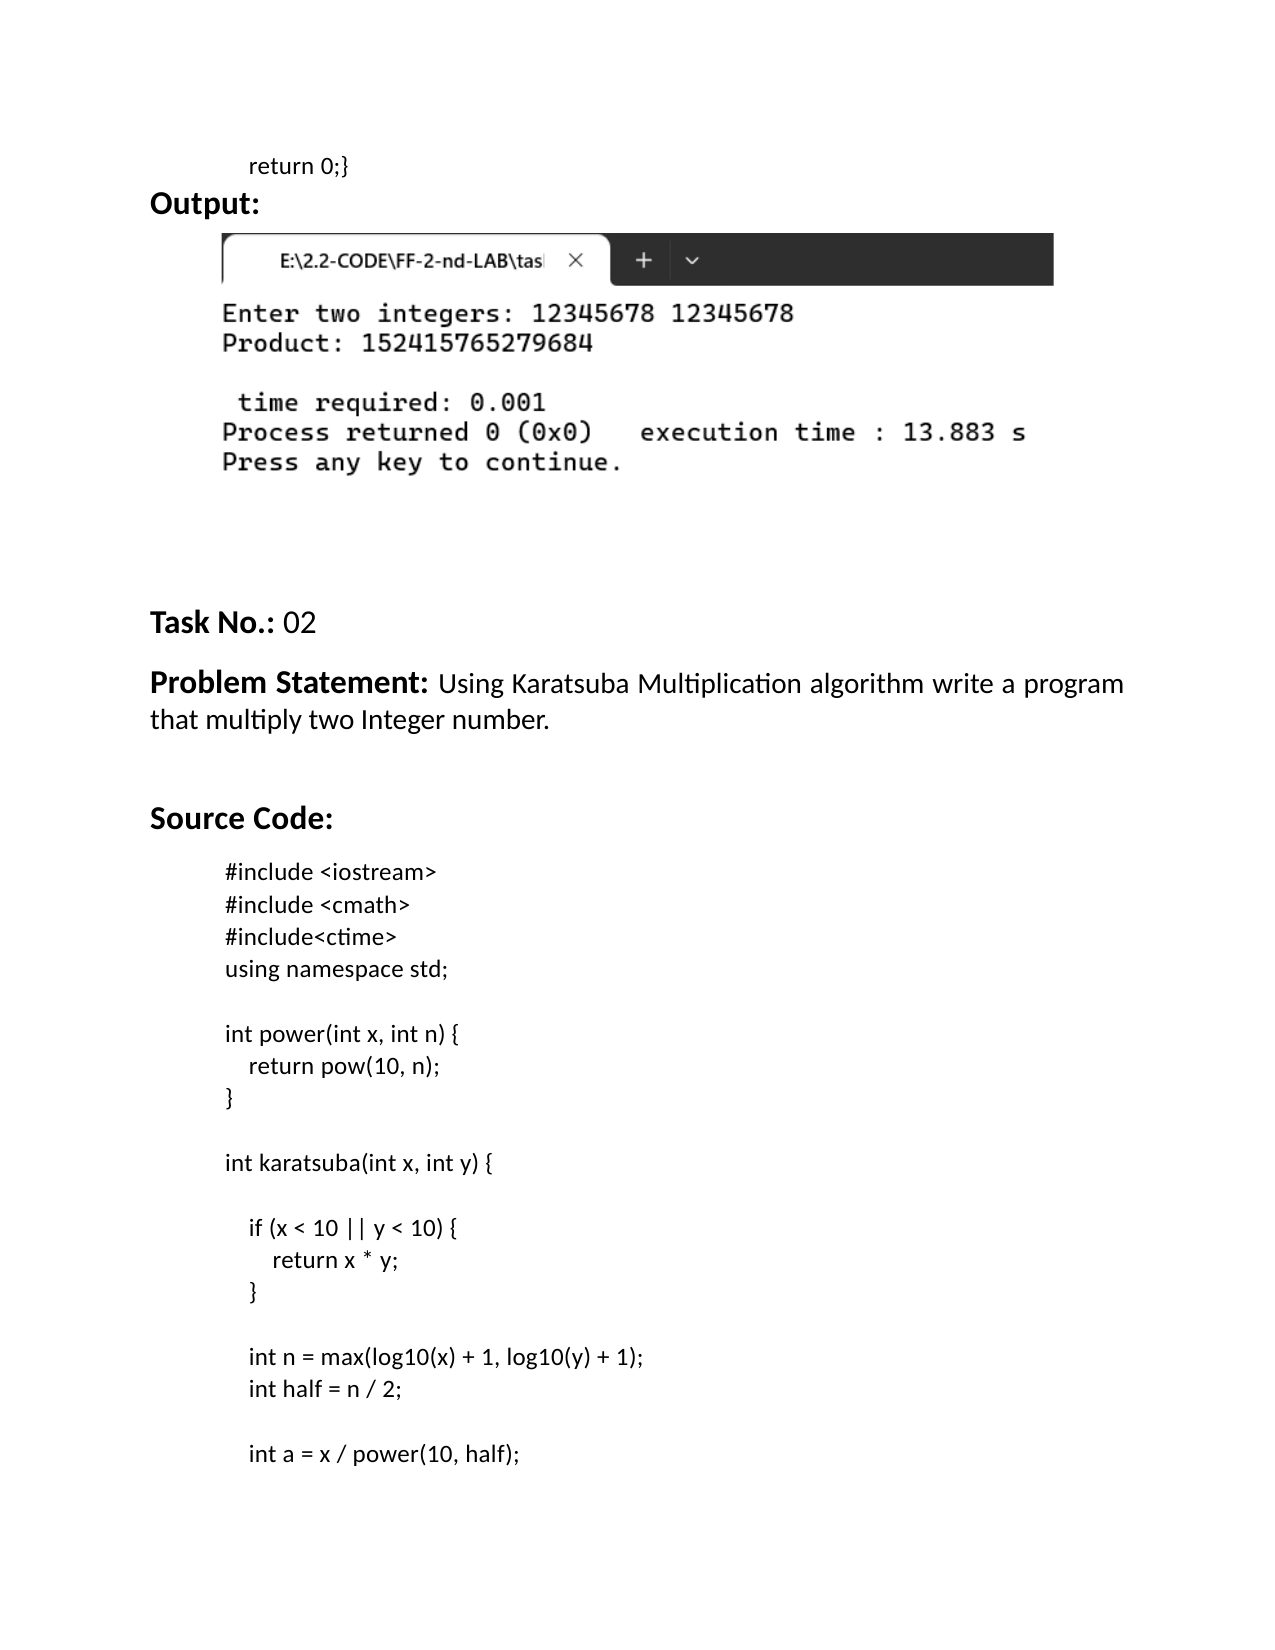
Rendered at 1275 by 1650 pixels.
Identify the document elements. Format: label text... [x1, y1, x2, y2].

text Task No.: 02 [150, 601, 1125, 642]
text return 0;} [225, 150, 1125, 181]
text #include <cmath> [225, 889, 1125, 919]
text int half = n / 2; [225, 1373, 1125, 1404]
text } [225, 1276, 1125, 1307]
text Source Code: [150, 797, 1125, 837]
text int power(int x, int n) { [225, 1018, 1125, 1048]
text if (x < 10 || y < 10) { [225, 1212, 1125, 1242]
text } [225, 1083, 1125, 1113]
text int karatsuba(int x, int y) { [225, 1147, 1125, 1178]
text #include<ctime> [225, 921, 1125, 952]
text int n = max(log10(x) + 1, log10(y) + 1); [225, 1341, 1125, 1371]
text Problem Statement: Using Karatsuba Multiplication algorithm write a program that multiply two Integer number. [150, 661, 1125, 737]
text int a = x / power(10, half); [225, 1438, 1125, 1468]
text return pow(10, n); [225, 1050, 1125, 1081]
text using namespace std; [225, 953, 1125, 984]
text #include <iostream> [225, 857, 1125, 887]
picture [221, 233, 1054, 517]
text return x * y; [225, 1244, 1125, 1274]
text Output: [150, 182, 1125, 223]
